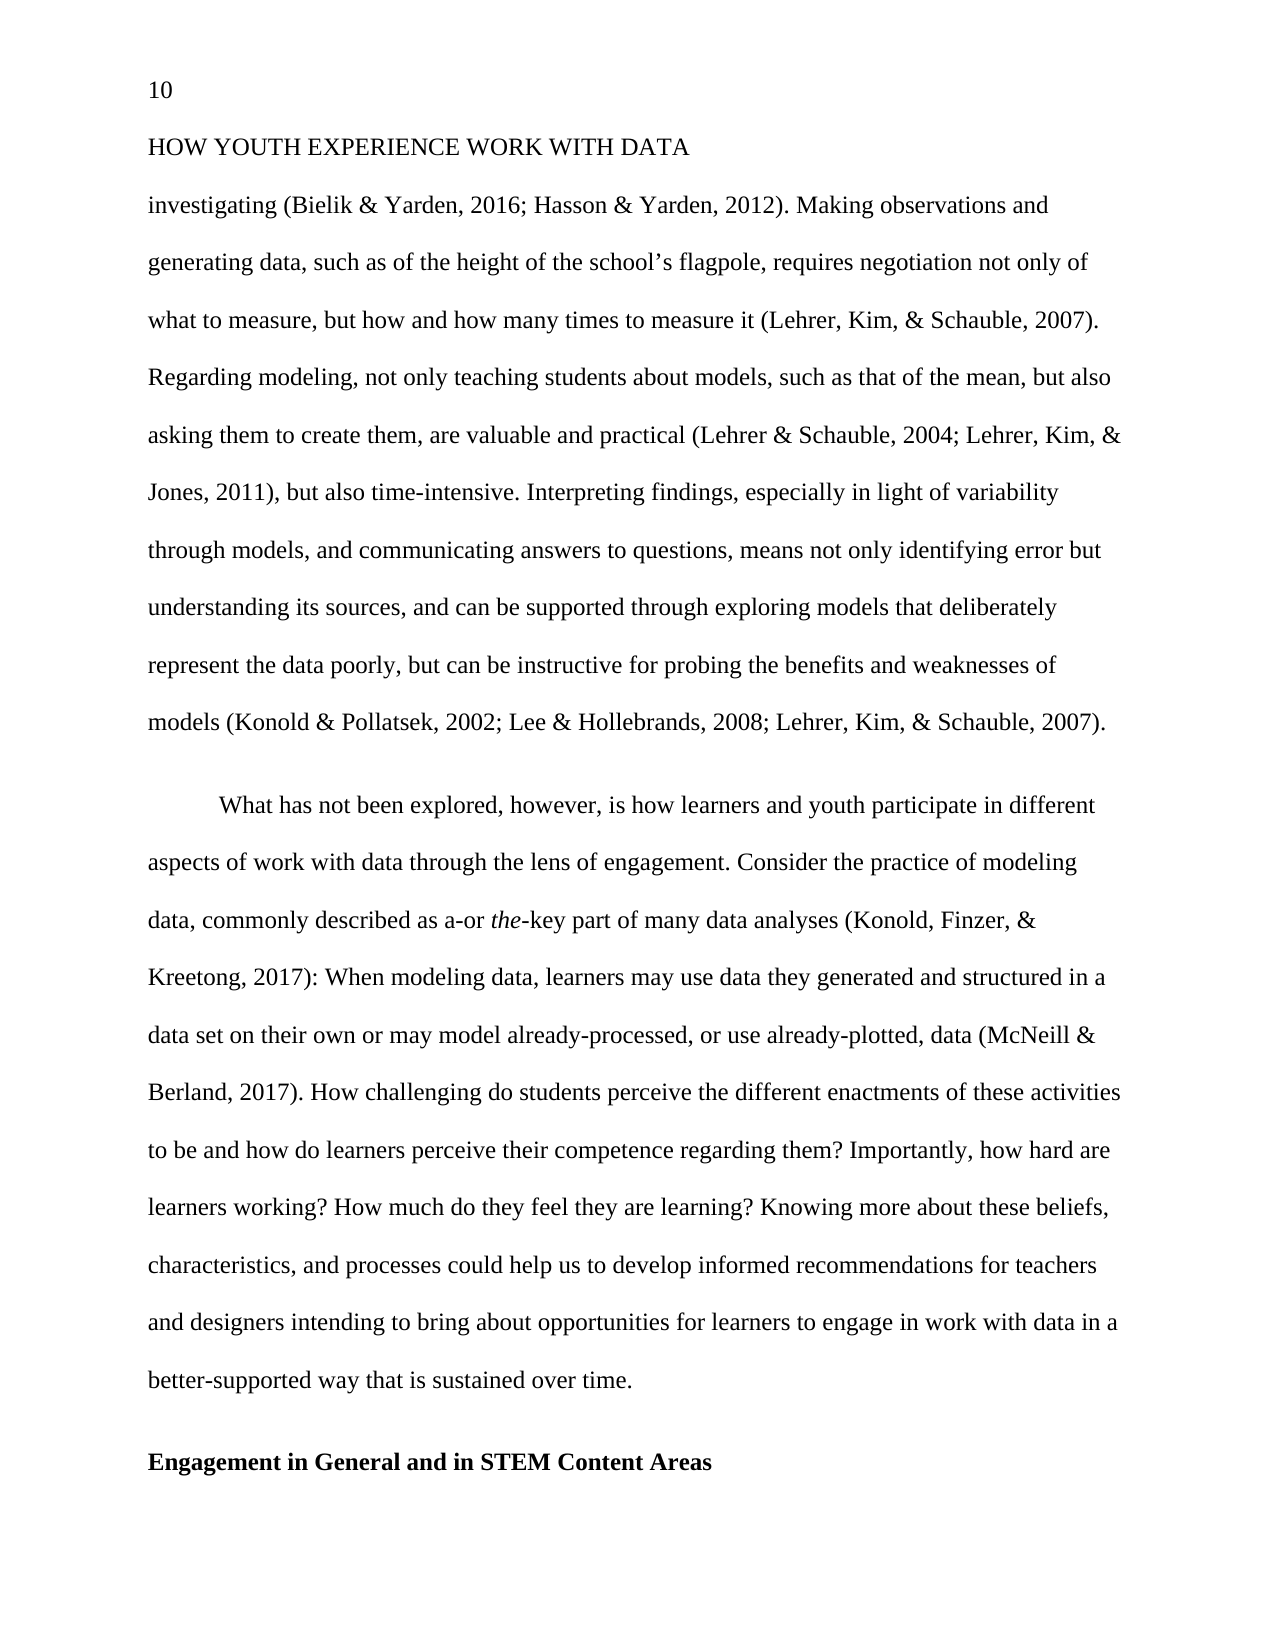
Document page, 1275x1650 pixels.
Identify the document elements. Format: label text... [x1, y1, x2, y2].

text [148, 190, 1127, 736]
text What has not been explored, however, is how learners and youth participate in different aspects of work with data through the lens of engagement. Consider the practice of modeling data, commonly described as a-or the-key part of many data analyses (Konold, Finzer, & Kreetong, 2017): When modeling data, learners may use data they generated and structured in a data set on their own or may model already-processed, or use already-plotted, data (McNeill & Berland, 2017). How challenging do students perceive the different enactments of these activities to be and how do learners perceive their competence regarding them? Importantly, how hard are learners working? How much do they feel they are learning? Knowing more about these beliefs, characteristics, and processes could help us to develop informed recommendations for teachers and designers intending to bring about opportunities for learners to engage in work with data in a better-supported way that is sustained over time. [148, 790, 1127, 1394]
text Engagement in General and in STEM Content Areas [148, 1447, 1127, 1476]
